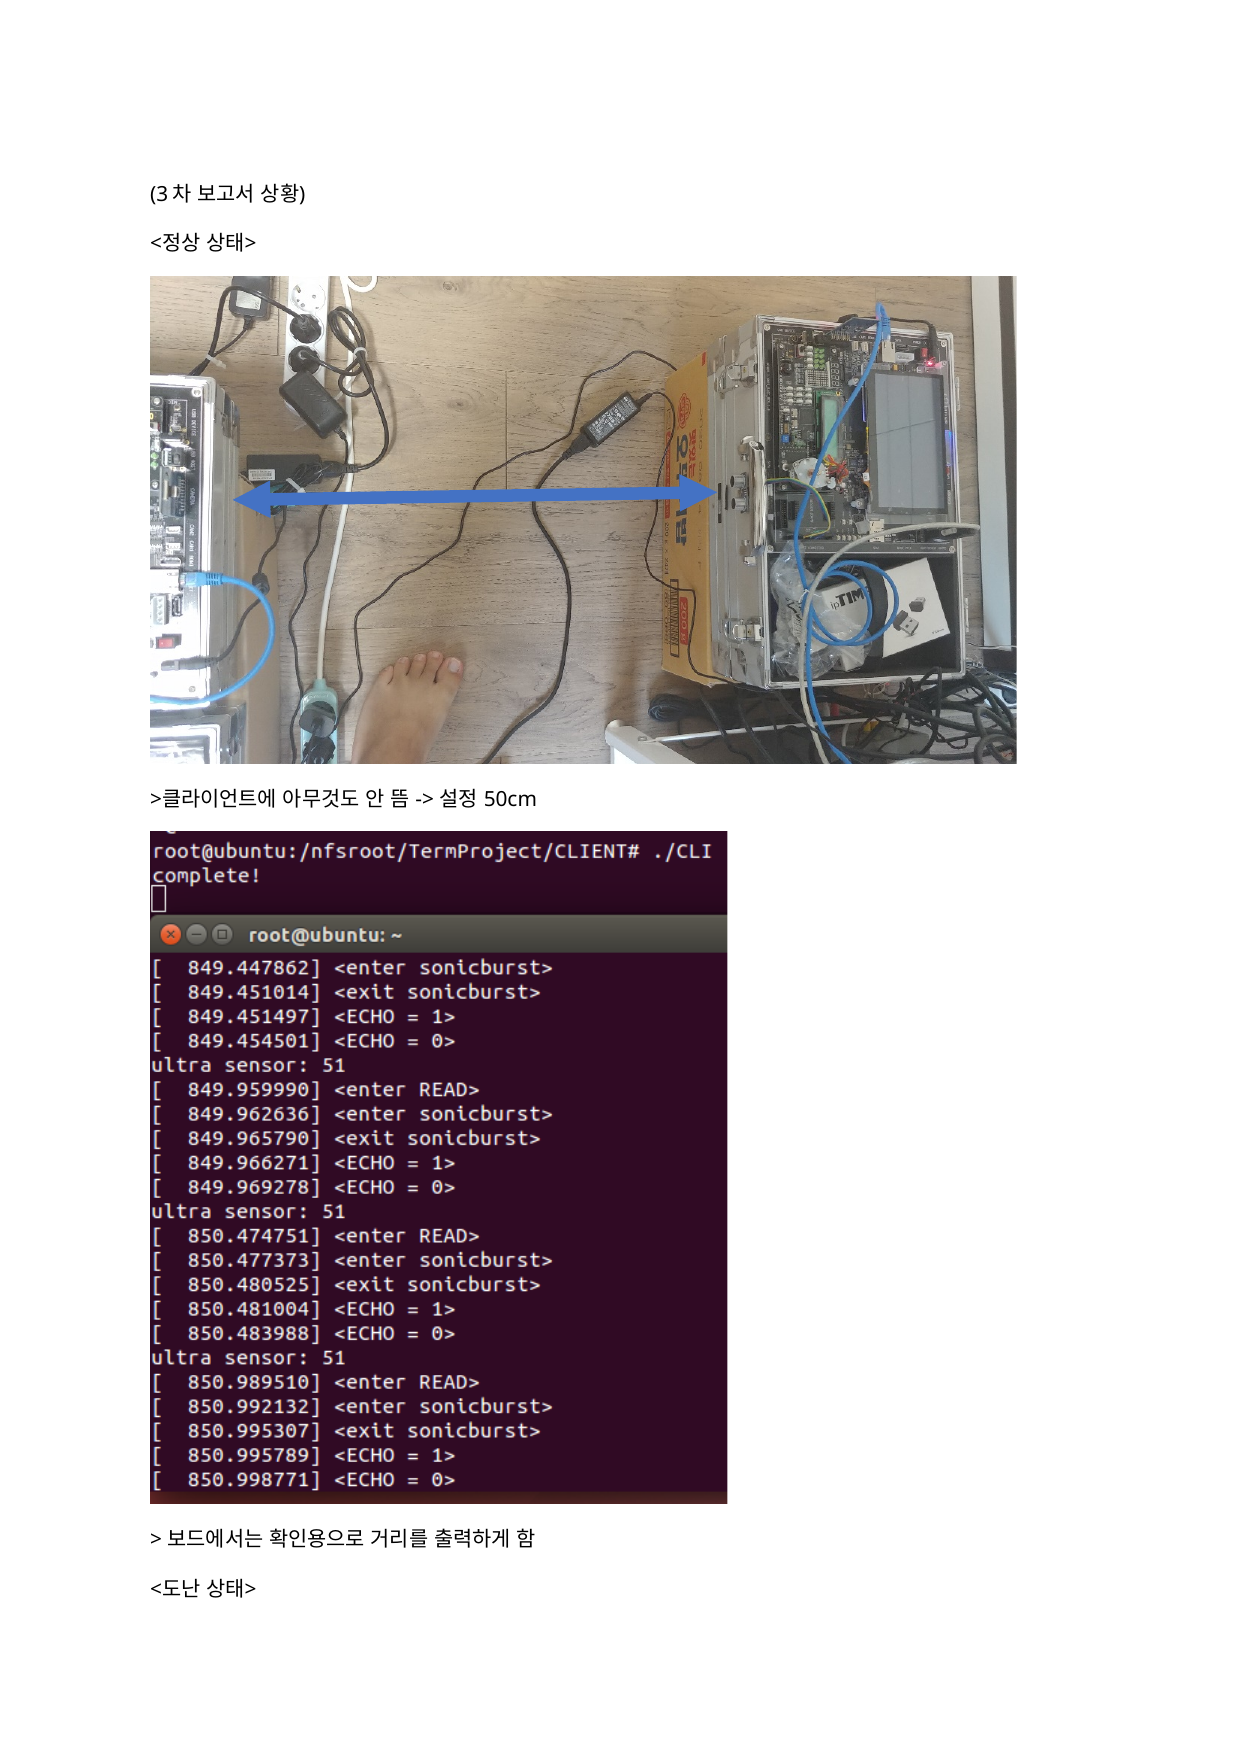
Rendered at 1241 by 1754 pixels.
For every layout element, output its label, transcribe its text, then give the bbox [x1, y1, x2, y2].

text > 보드에서는 확인용으로 거리를 출력하게 함 [150, 1522, 1090, 1553]
picture [150, 276, 1017, 764]
text <정상 상태> [150, 227, 1090, 257]
text (3차 보고서 상황) [150, 177, 1090, 207]
text >클라이언트에 아무것도 안 뜸 -> 설정 50cm [150, 782, 1090, 813]
picture [150, 831, 728, 1504]
text <도난 상태> [150, 1572, 1090, 1602]
